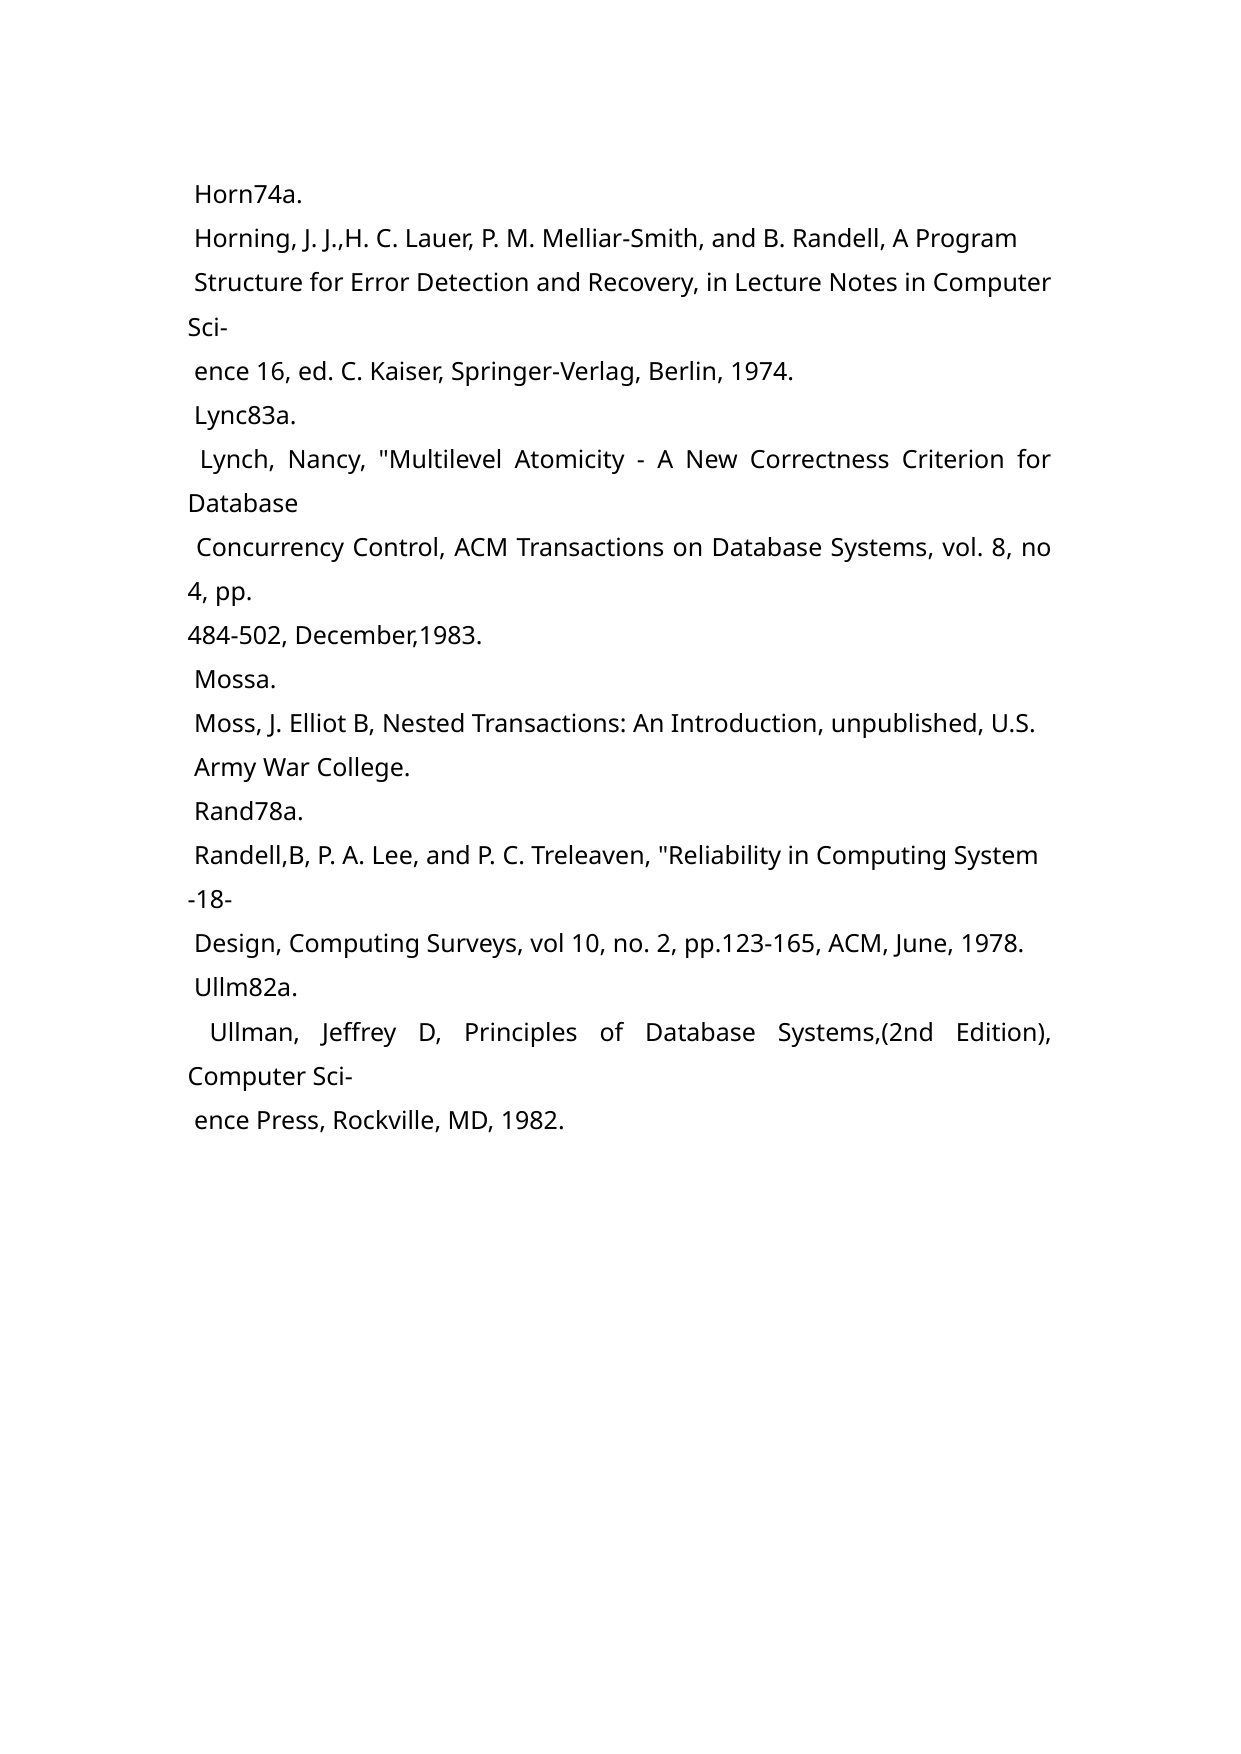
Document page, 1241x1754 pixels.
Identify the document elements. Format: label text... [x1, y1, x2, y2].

text ence Press, Rockville, MD, 1982. [187, 1097, 1053, 1141]
text Horning, J. J.,H. C. Lauer, P. M. Melliar-Smith, and B. Randell, A Program [187, 216, 1053, 260]
text Moss, J. Elliot B, Nested Transactions: An Introduction, unpublished, U.S. [187, 701, 1053, 745]
text Concurrency Control, ACM Transactions on Database Systems, vol. 8, no 4, pp. [187, 524, 1053, 613]
text Rand78a. [187, 789, 1053, 833]
text Army War College. [187, 745, 1053, 789]
text Randell,B, P. A. Lee, and P. C. Treleaven, "Reliability in Computing System [187, 833, 1053, 877]
text -18- [187, 877, 1053, 921]
text 484-502, December,1983. [187, 613, 1053, 657]
text ence 16, ed. C. Kaiser, Springer-Verlag, Berlin, 1974. [187, 348, 1053, 392]
text Design, Computing Surveys, vol 10, no. 2, pp.123-165, ACM, June, 1978. [187, 921, 1053, 965]
text Lynch, Nancy, "Multilevel Atomicity - A New Correctness Criterion for Database [187, 436, 1053, 524]
text Structure for Error Detection and Recovery, in Lecture Notes in Computer Sci- [187, 260, 1053, 348]
text Ullm82a. [187, 965, 1053, 1009]
text Horn74a. [187, 172, 1053, 216]
text Ullman, Jeffrey D, Principles of Database Systems,(2nd Edition), Computer Sci- [187, 1009, 1053, 1097]
text Mossa. [187, 657, 1053, 701]
text Lync83a. [187, 392, 1053, 436]
